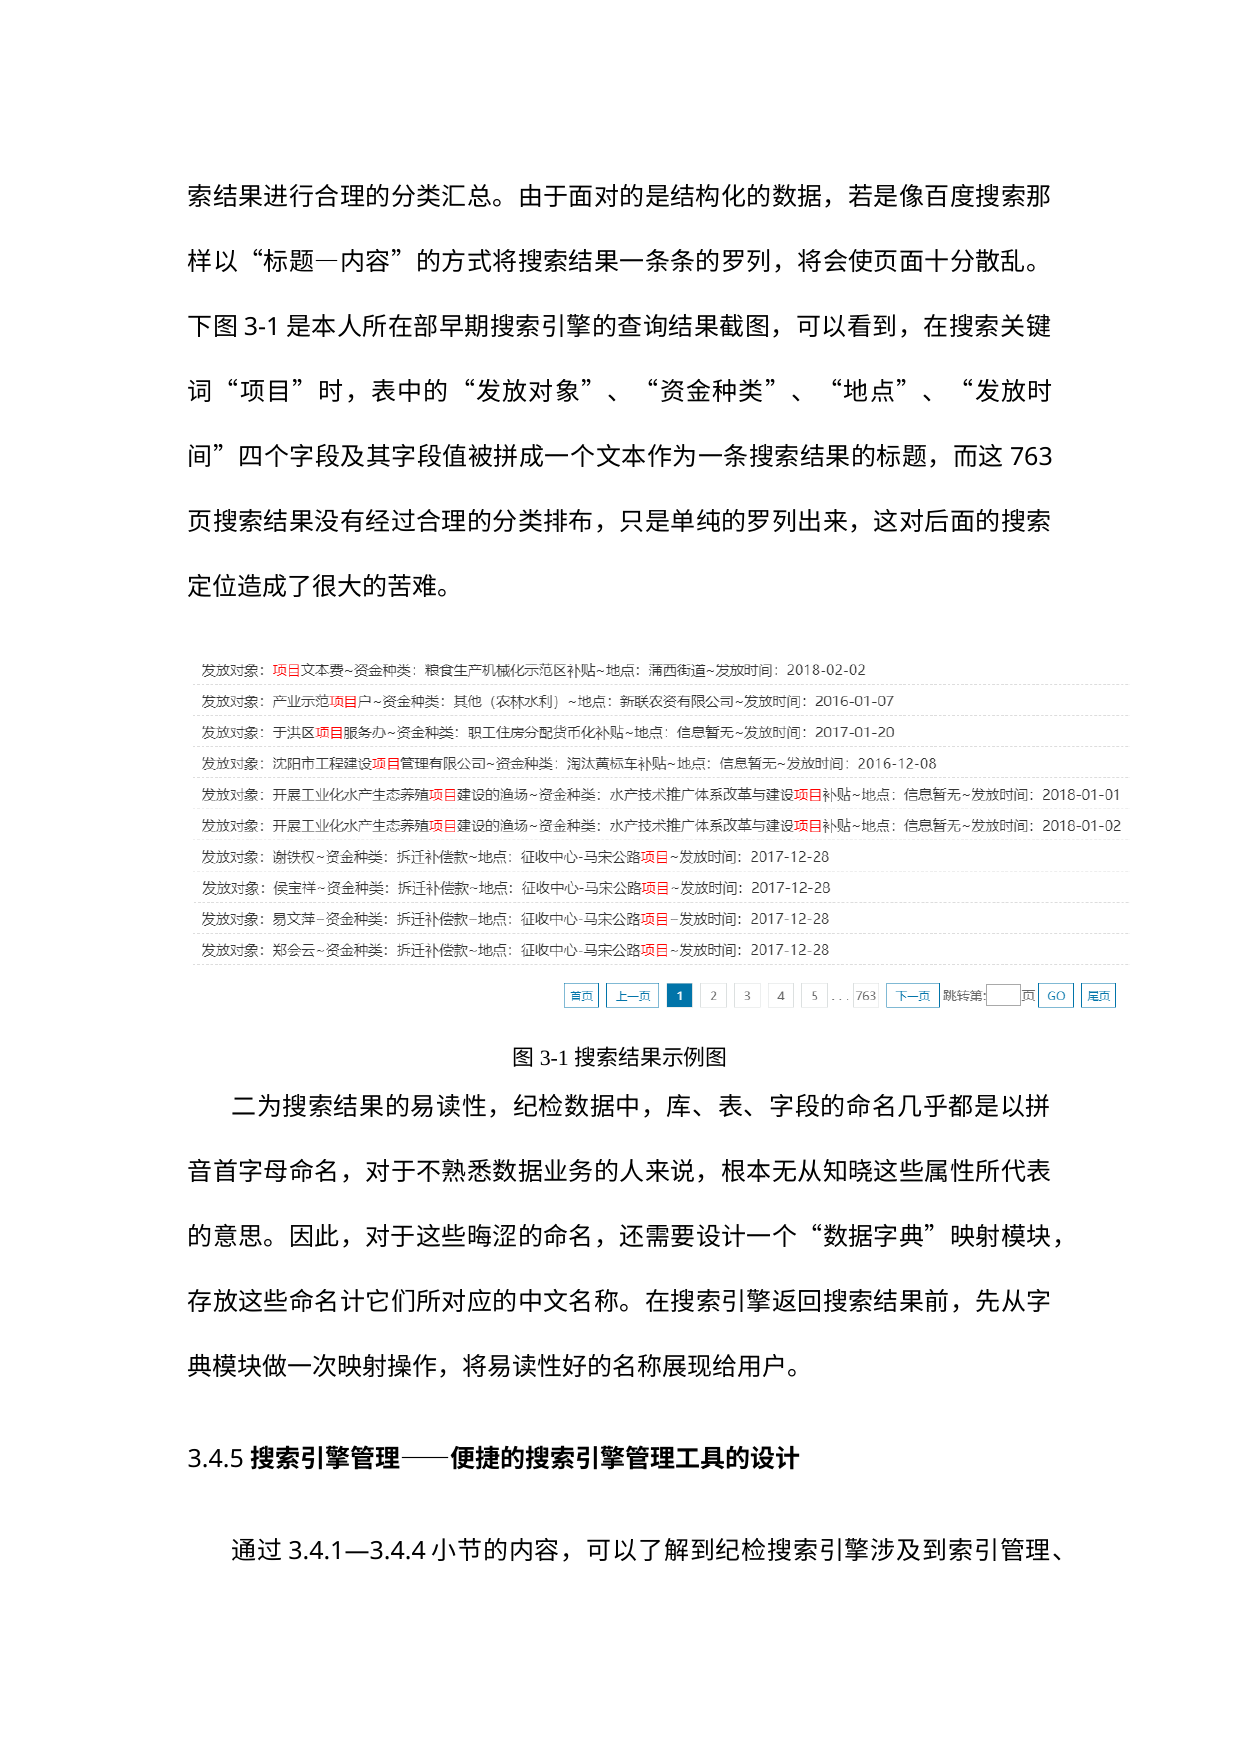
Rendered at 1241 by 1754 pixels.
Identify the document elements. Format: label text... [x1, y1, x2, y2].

subtitle 3.4.5 搜索引擎管理——便捷的搜索引擎管理工具的设计 [187, 1424, 1053, 1489]
text 二为搜索结果的易读性，纪检数据中，库、表、字段的命名几乎都是以拼音首字母命名，对于不熟悉数据业务的人来说，根本无从知晓这些属性所代表的意思。因此，对于这些晦涩的命名，还需要设计一个“数据字典”映射模块，存放这些命名计它们所对应的中文名称。在搜索引擎返回搜索结果前，先从字典模块做一次映射操作，将易读性好的名称展现给用户。 [187, 1072, 1053, 1397]
picture [187, 649, 1130, 1015]
text 图 3-1 搜索结果示例图 [187, 1039, 1053, 1072]
